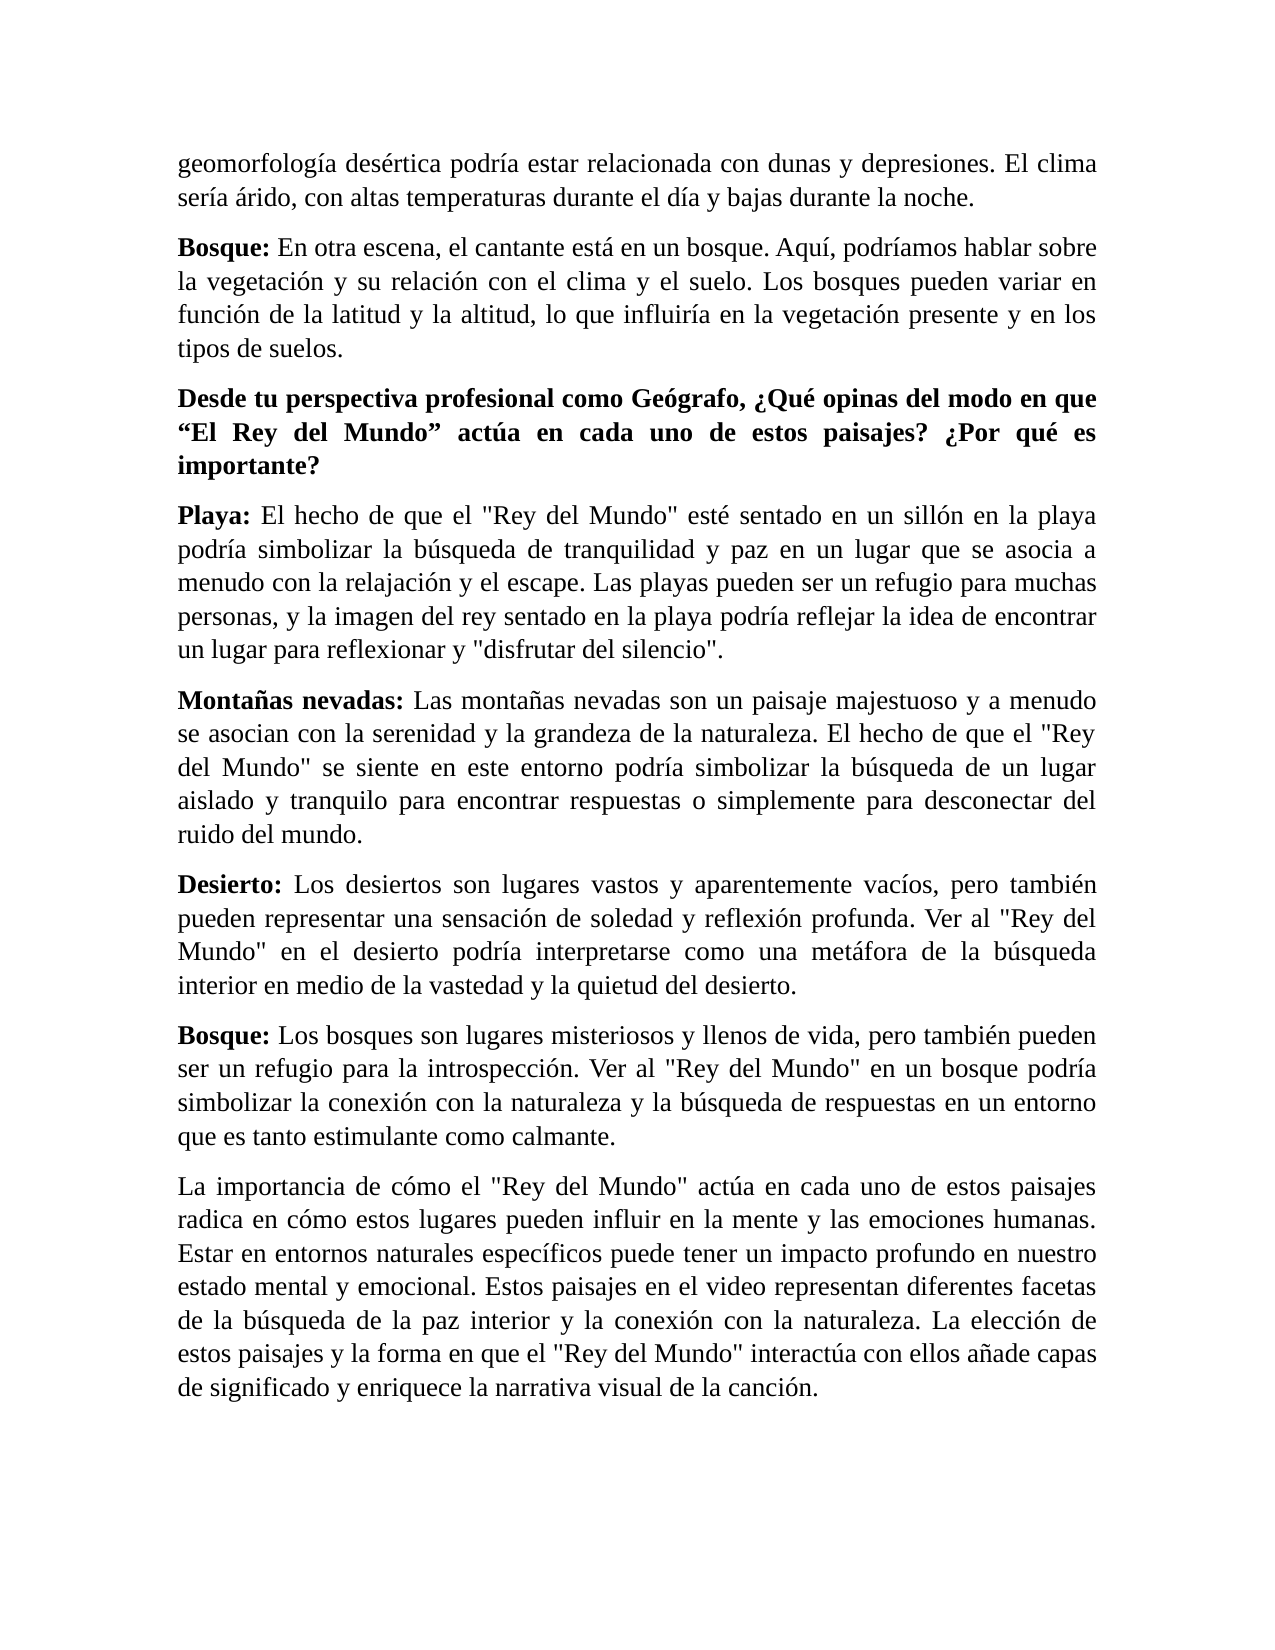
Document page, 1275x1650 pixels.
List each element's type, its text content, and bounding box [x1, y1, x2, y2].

text Montañas nevadas: Las montañas nevadas son un paisaje majestuoso y a menudo se asocian con la serenidad y la grandeza de la naturaleza. El hecho de que el "Rey del Mundo" se siente en este entorno podría simbolizar la búsqueda de un lugar aislado y tranquilo para encontrar respuestas o simplemente para desconectar del ruido del mundo. [177, 684, 1098, 849]
text La importancia de cómo el "Rey del Mundo" actúa en cada uno de estos paisajes radica en cómo estos lugares pueden influir en la mente y las emociones humanas. Estar en entornos naturales específicos puede tener un impacto profundo en nuestro estado mental y emocional. Estos paisajes en el video representan diferentes facetas de la búsqueda de la paz interior y la conexión con la naturaleza. La elección de estos paisajes y la forma en que el "Rey del Mundo" interactúa con ellos añade capas de significado y enriquece la narrativa visual de la canción. [177, 1170, 1098, 1402]
text Playa: El hecho de que el "Rey del Mundo" esté sentado en un sillón en la playa podría simbolizar la búsqueda de tranquilidad y paz en un lugar que se asocia a menudo con la relajación y el escape. Las playas pueden ser un refugio para muchas personas, y la imagen del rey sentado en la playa podría reflejar la idea de encontrar un lugar para reflexionar y "disfrutar del silencio". [177, 499, 1098, 665]
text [177, 148, 1098, 212]
text Bosque: Los bosques son lugares misteriosos y llenos de vida, pero también pueden ser un refugio para la introspección. Ver al "Rey del Mundo" en un bosque podría simbolizar la conexión con la naturaleza y la búsqueda de respuestas en un entorno que es tanto estimulante como calmante. [177, 1019, 1098, 1151]
text Bosque: En otra escena, el cantante está en un bosque. Aquí, podríamos hablar sobre la vegetación y su relación con el clima y el suelo. Los bosques pueden variar en función de la latitud y la altitud, lo que influiría en la vegetación presente y en los tipos de suelos. [177, 231, 1098, 363]
text Desierto: Los desiertos son lugares vastos y aparentemente vacíos, pero también pueden representar una sensación de soledad y reflexión profunda. Ver al "Rey del Mundo" en el desierto podría interpretarse como una metáfora de la búsqueda interior en medio de la vastedad y la quietud del desierto. [177, 868, 1098, 1000]
text Desde tu perspectiva profesional como Geógrafo, ¿Qué opinas del modo en que “El Rey del Mundo” actúa en cada uno de estos paisajes? ¿Por qué es importante? [177, 382, 1098, 480]
